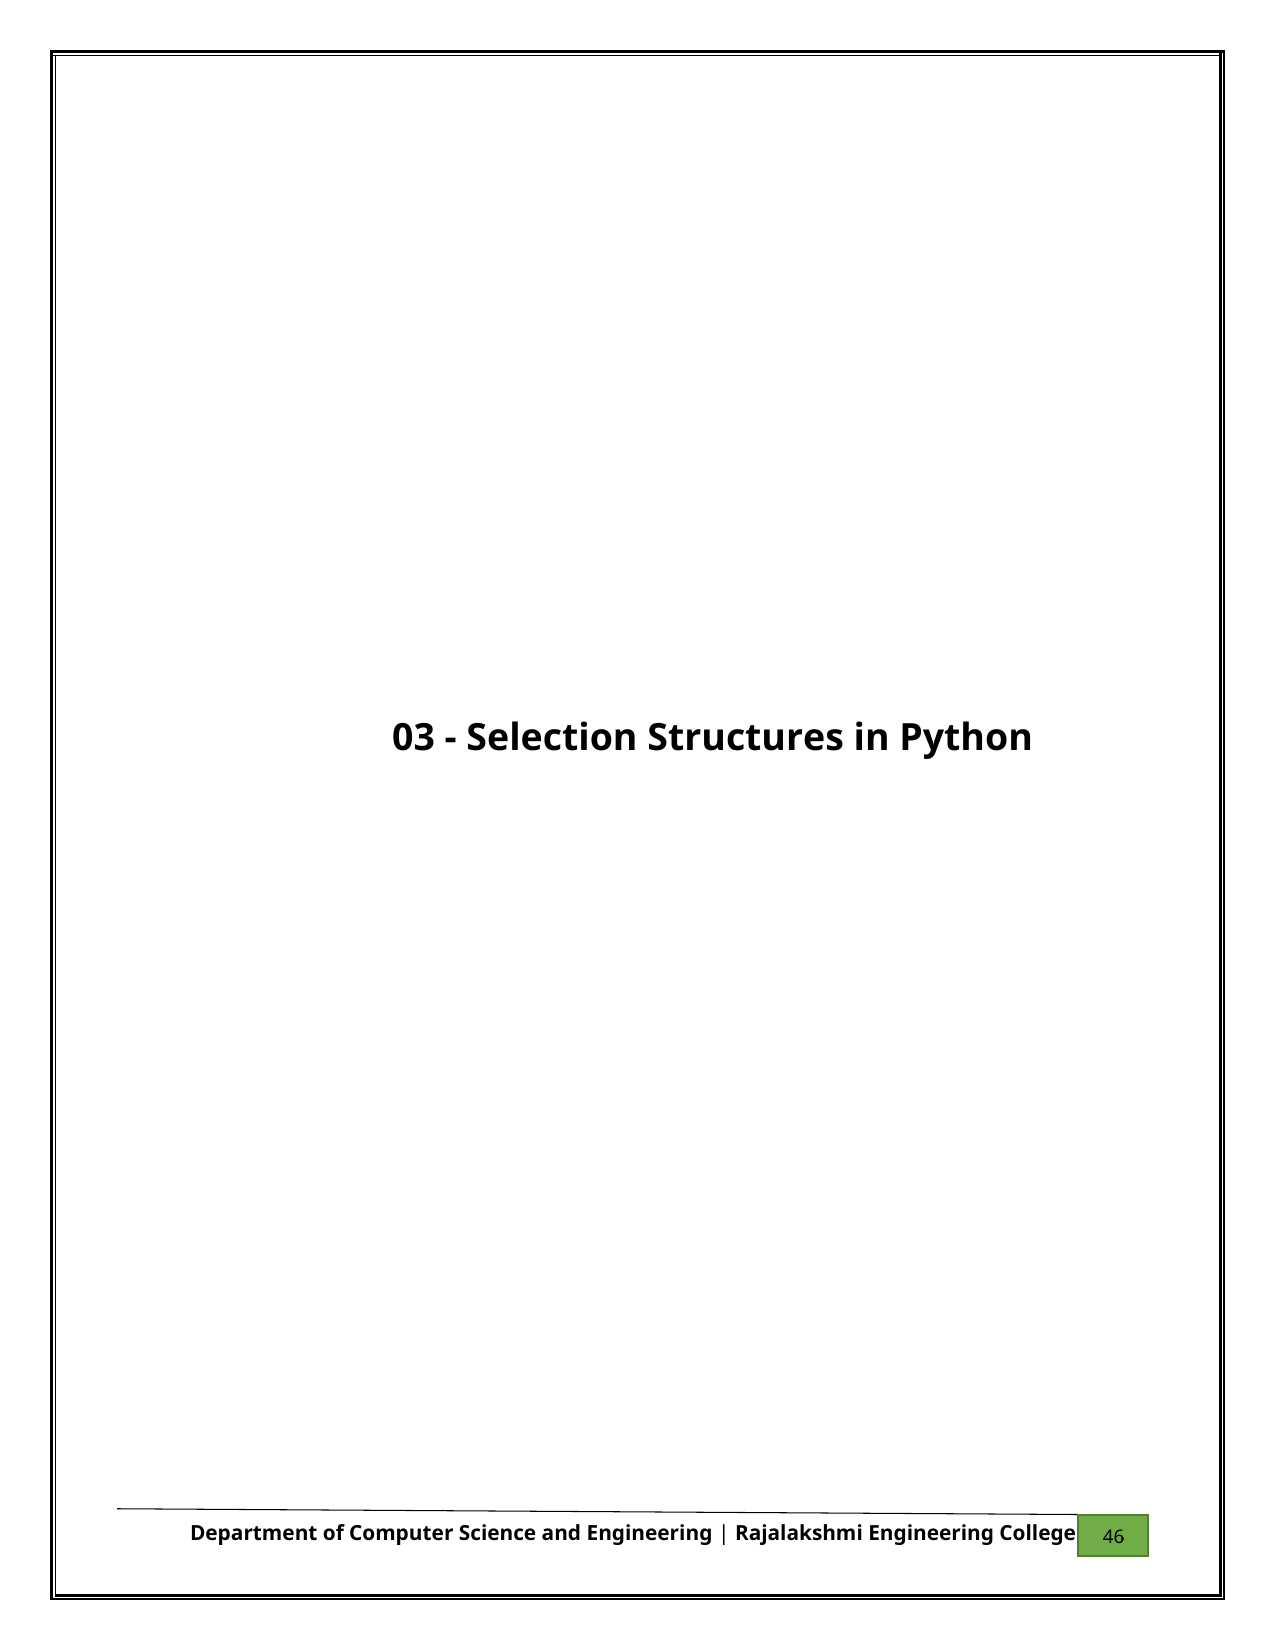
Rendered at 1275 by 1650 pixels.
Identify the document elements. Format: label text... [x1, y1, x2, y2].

subtitle 03 - Selection Structures in Python [225, 711, 1125, 762]
